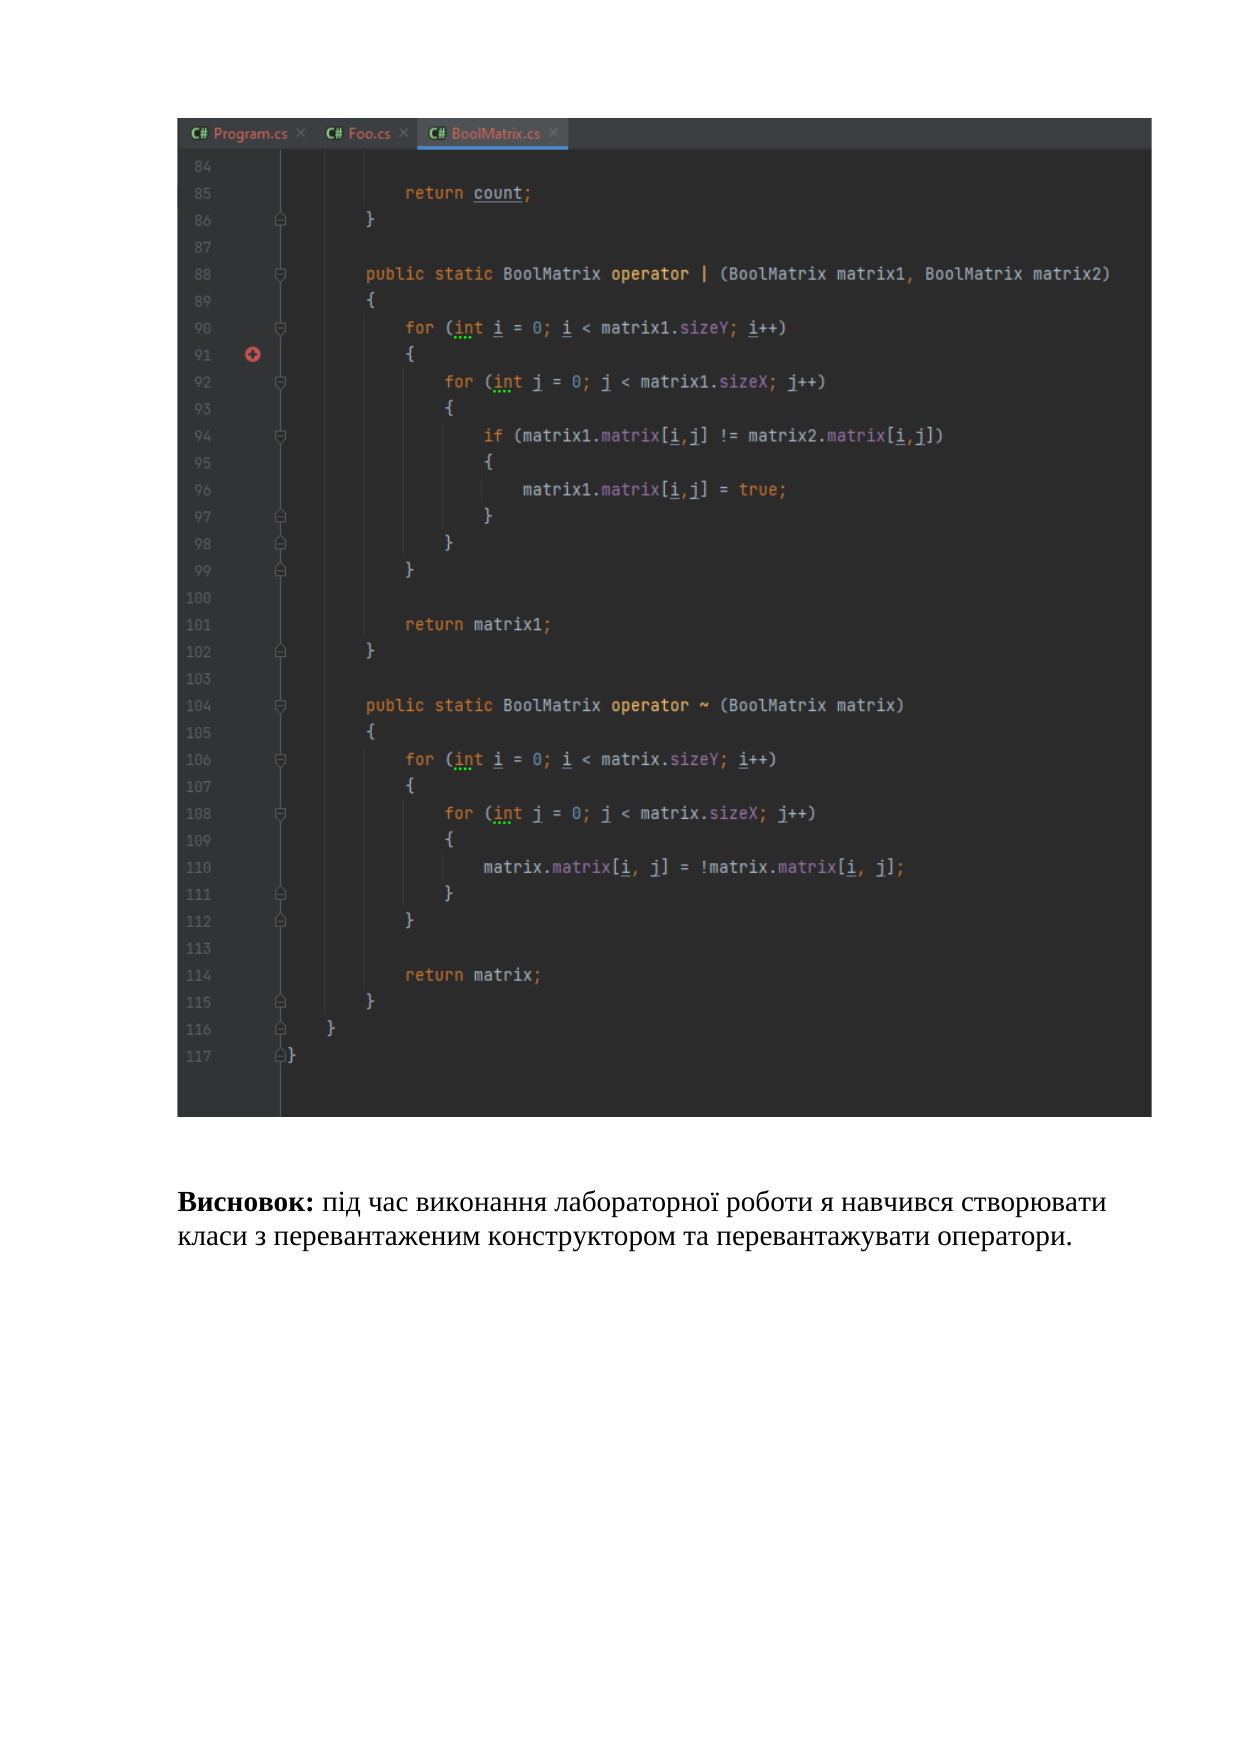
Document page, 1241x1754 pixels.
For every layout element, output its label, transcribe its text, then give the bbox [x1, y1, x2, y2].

text Висновок: під час виконання лабораторної роботи я навчився створювати класи з перевантаженим конструктором та перевантажувати оператори. [177, 1184, 1152, 1251]
picture [177, 118, 1152, 1117]
